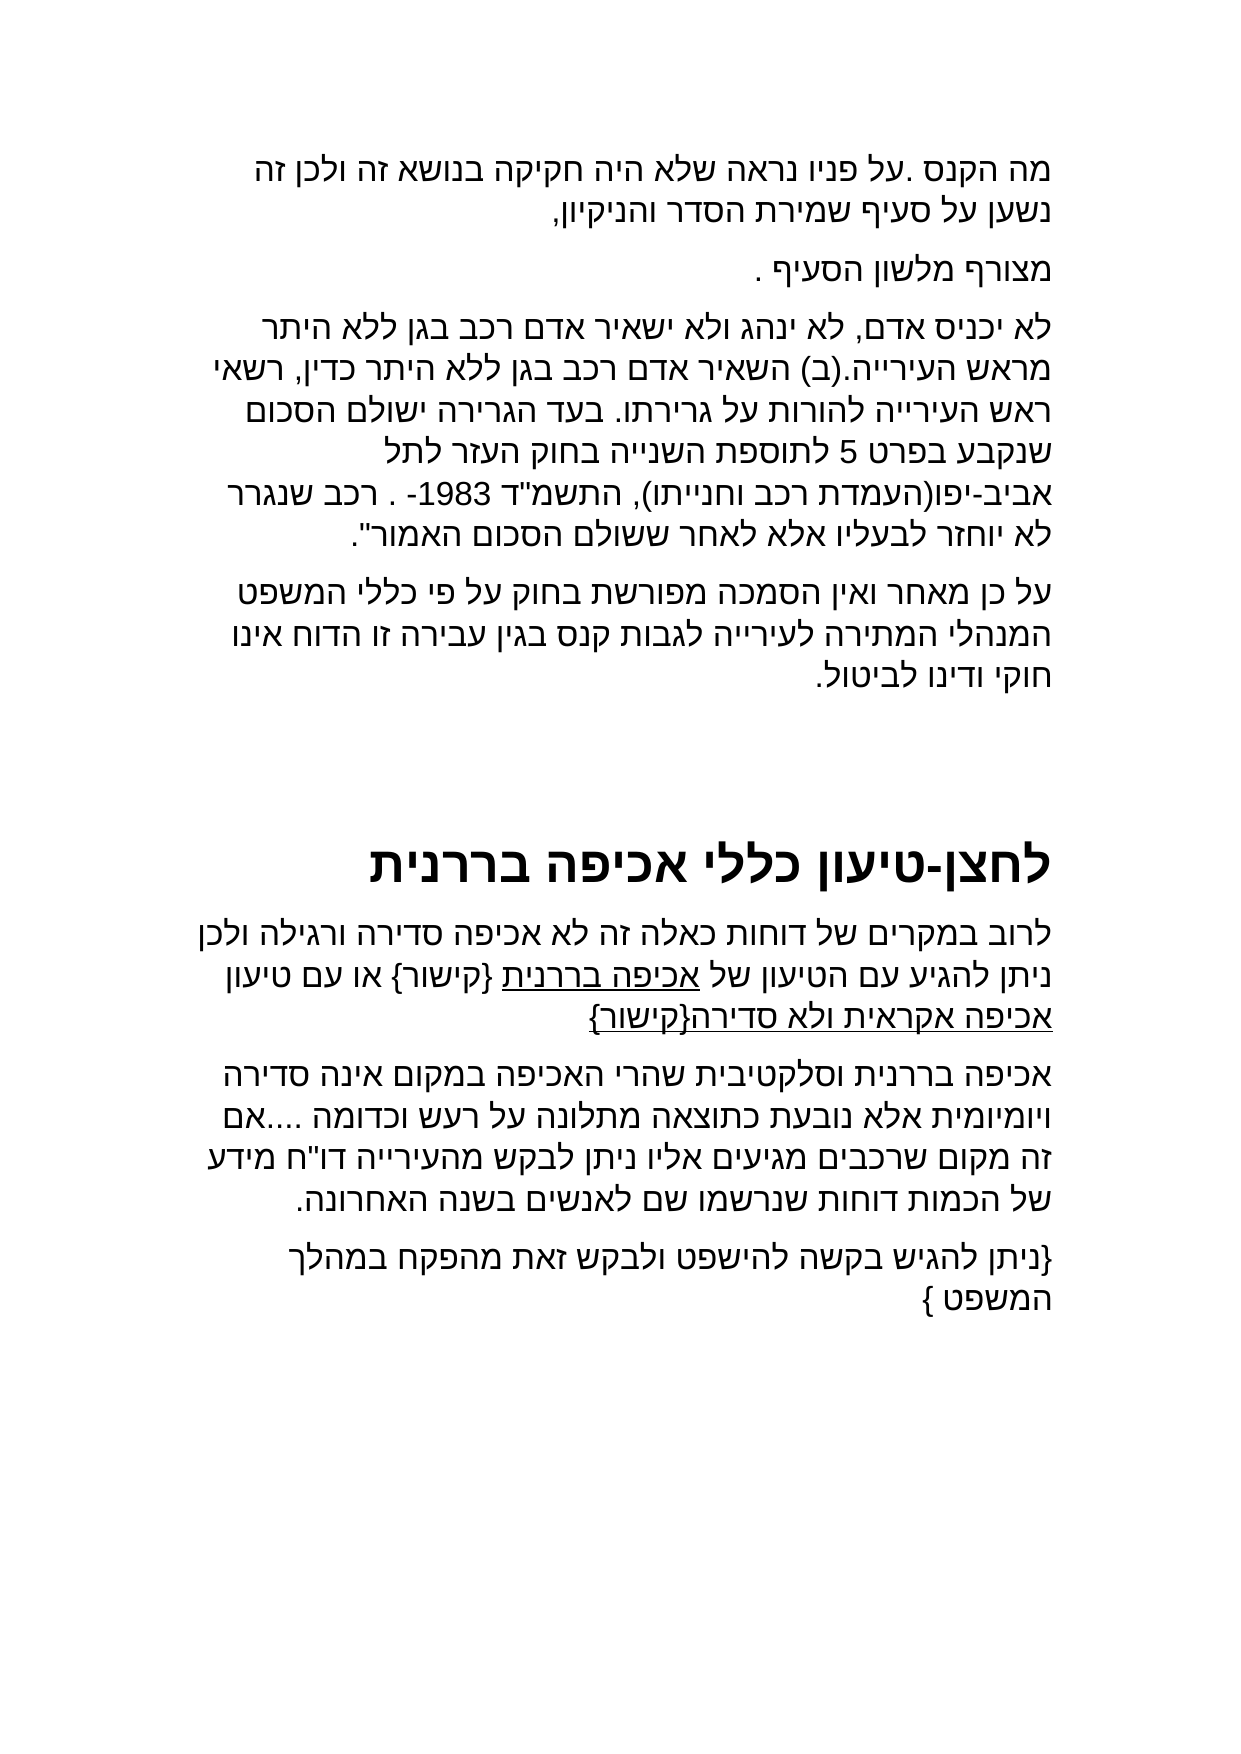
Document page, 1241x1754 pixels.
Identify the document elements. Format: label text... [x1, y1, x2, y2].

text לחצן-טיעון כללי אכיפה בררנית [187, 835, 1053, 893]
text לא יכניס אדם, לא ינהג ולא ישאיר אדם רכב בגן ללא היתר מראש העירייה.(ב) השאיר אדם רכב בגן ללא היתר כדין, רשאי ראש העירייה להורות על גרירתו. בעד הגרירה ישולם הסכום שנקבע בפרט 5 לתוספת השנייה בחוק העזר לתל אביב-יפו(העמדת רכב וחנייתו), התשמ"ד 1983- . רכב שנגרר לא יוחזר לבעליו אלא לאחר ששולם הסכום האמור". [187, 308, 1053, 553]
text {ניתן להגיש בקשה להישפט ולבקש זאת מהפקח במהלך המשפט } [187, 1238, 1053, 1318]
text מצורף מלשון הסעיף . [187, 249, 1053, 288]
text על כן מאחר ואין הסמכה מפורשת בחוק על פי כללי המשפט המנהלי המתירה לעירייה לגבות קנס בגין עבירה זו הדוח אינו חוקי ודינו לביטול. [187, 573, 1053, 694]
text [187, 150, 1053, 230]
text אכיפה בררנית וסלקטיבית שהרי האכיפה במקום אינה סדירה ויומיומית אלא נובעת כתוצאה מתלונה על רעש וכדומה ....אם זה מקום שרכבים מגיעים אליו ניתן לבקש מהעירייה דו"ח מידע של הכמות דוחות שנרשמו שם לאנשים בשנה האחרונה. [187, 1055, 1053, 1218]
text לרוב במקרים של דוחות כאלה זה לא אכיפה סדירה ורגילה ולכן ניתן להגיע עם הטיעון של אכיפה בררנית {קישור} או עם טיעון אכיפה אקראית ולא סדירה{קישור} [187, 914, 1053, 1036]
